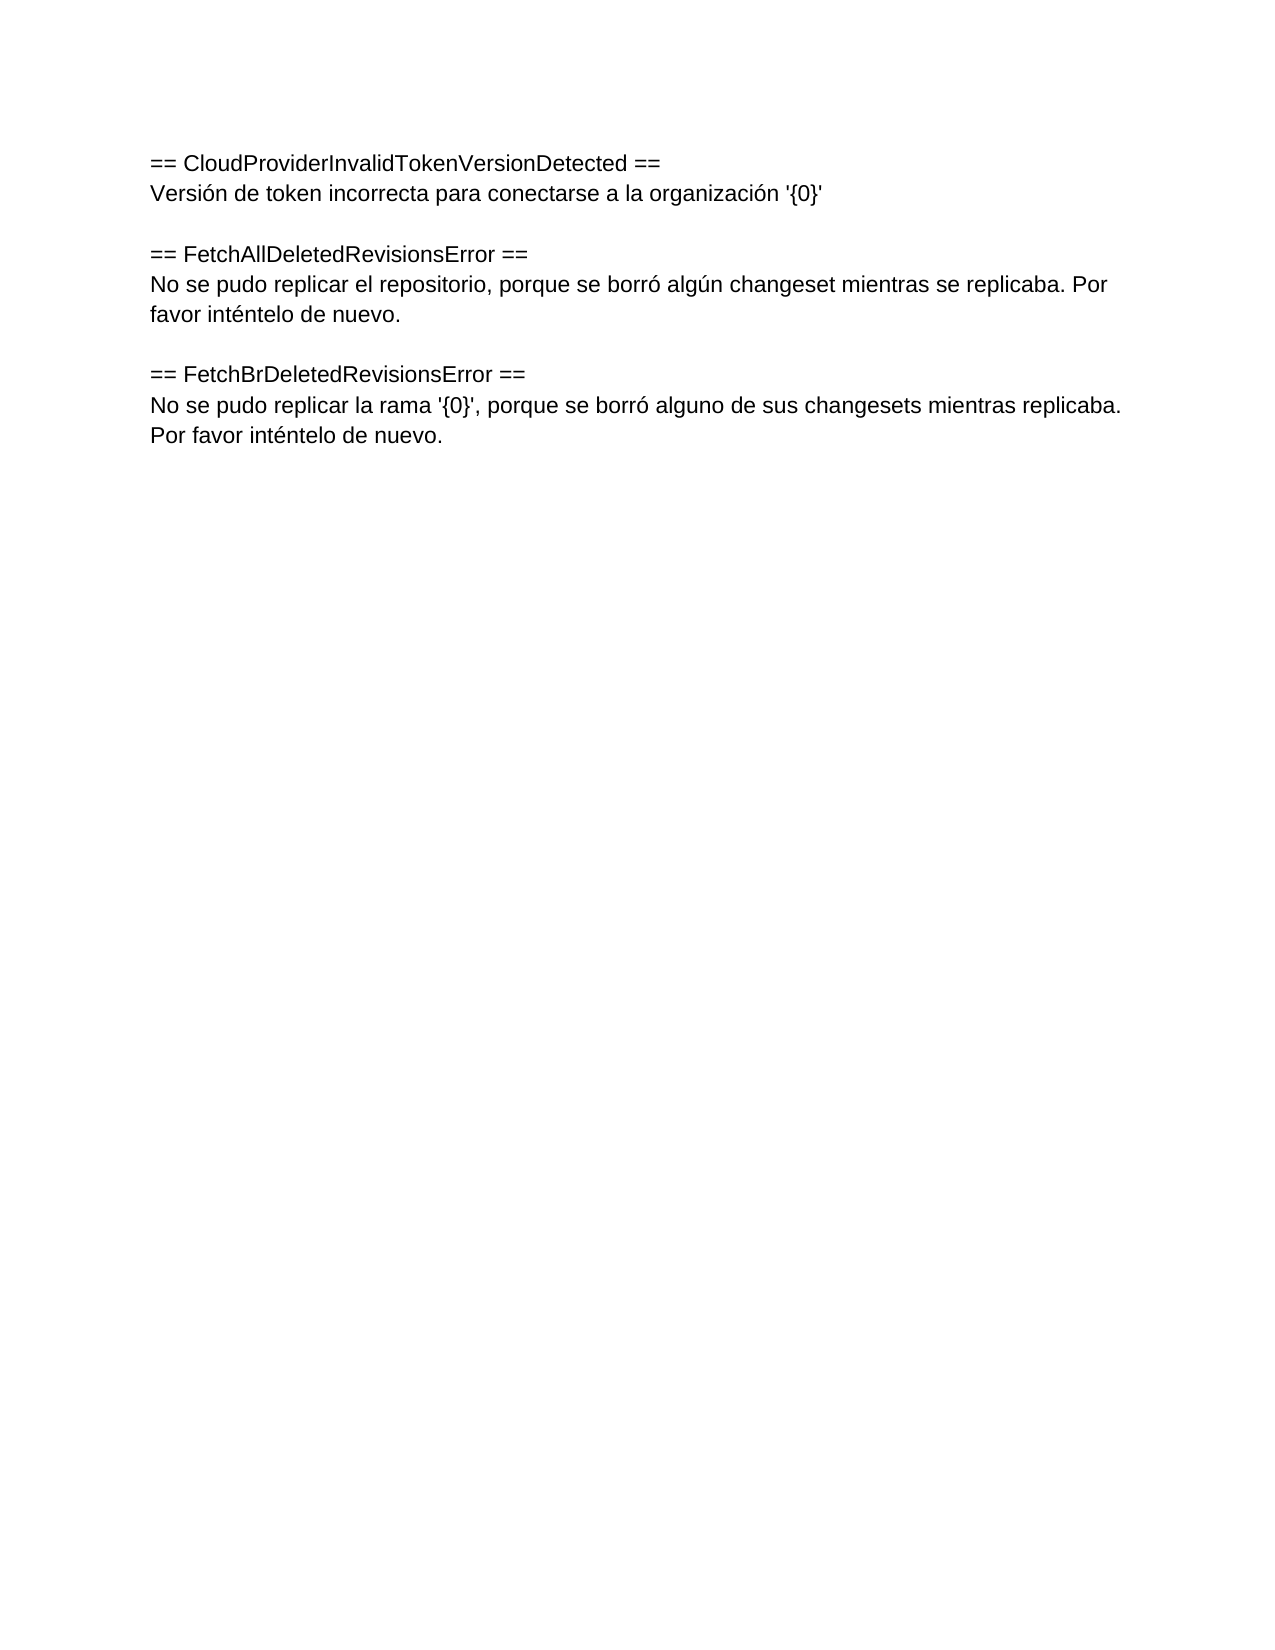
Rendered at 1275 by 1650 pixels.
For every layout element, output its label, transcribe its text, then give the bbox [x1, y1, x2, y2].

text == FetchBrDeletedRevisionsError == [150, 361, 1125, 388]
text == CloudProviderInvalidTokenVersionDetected == [150, 150, 1125, 176]
text Versión de token incorrecta para conectarse a la organización '{0}' [150, 180, 1125, 207]
text No se pudo replicar la rama '{0}', porque se borró alguno de sus changesets mientras replicaba. Por favor inténtelo de nuevo. [150, 392, 1125, 448]
text == FetchAllDeletedRevisionsError == [150, 241, 1125, 267]
text No se pudo replicar el repositorio, porque se borró algún changeset mientras se replicaba. Por favor inténtelo de nuevo. [150, 271, 1125, 327]
